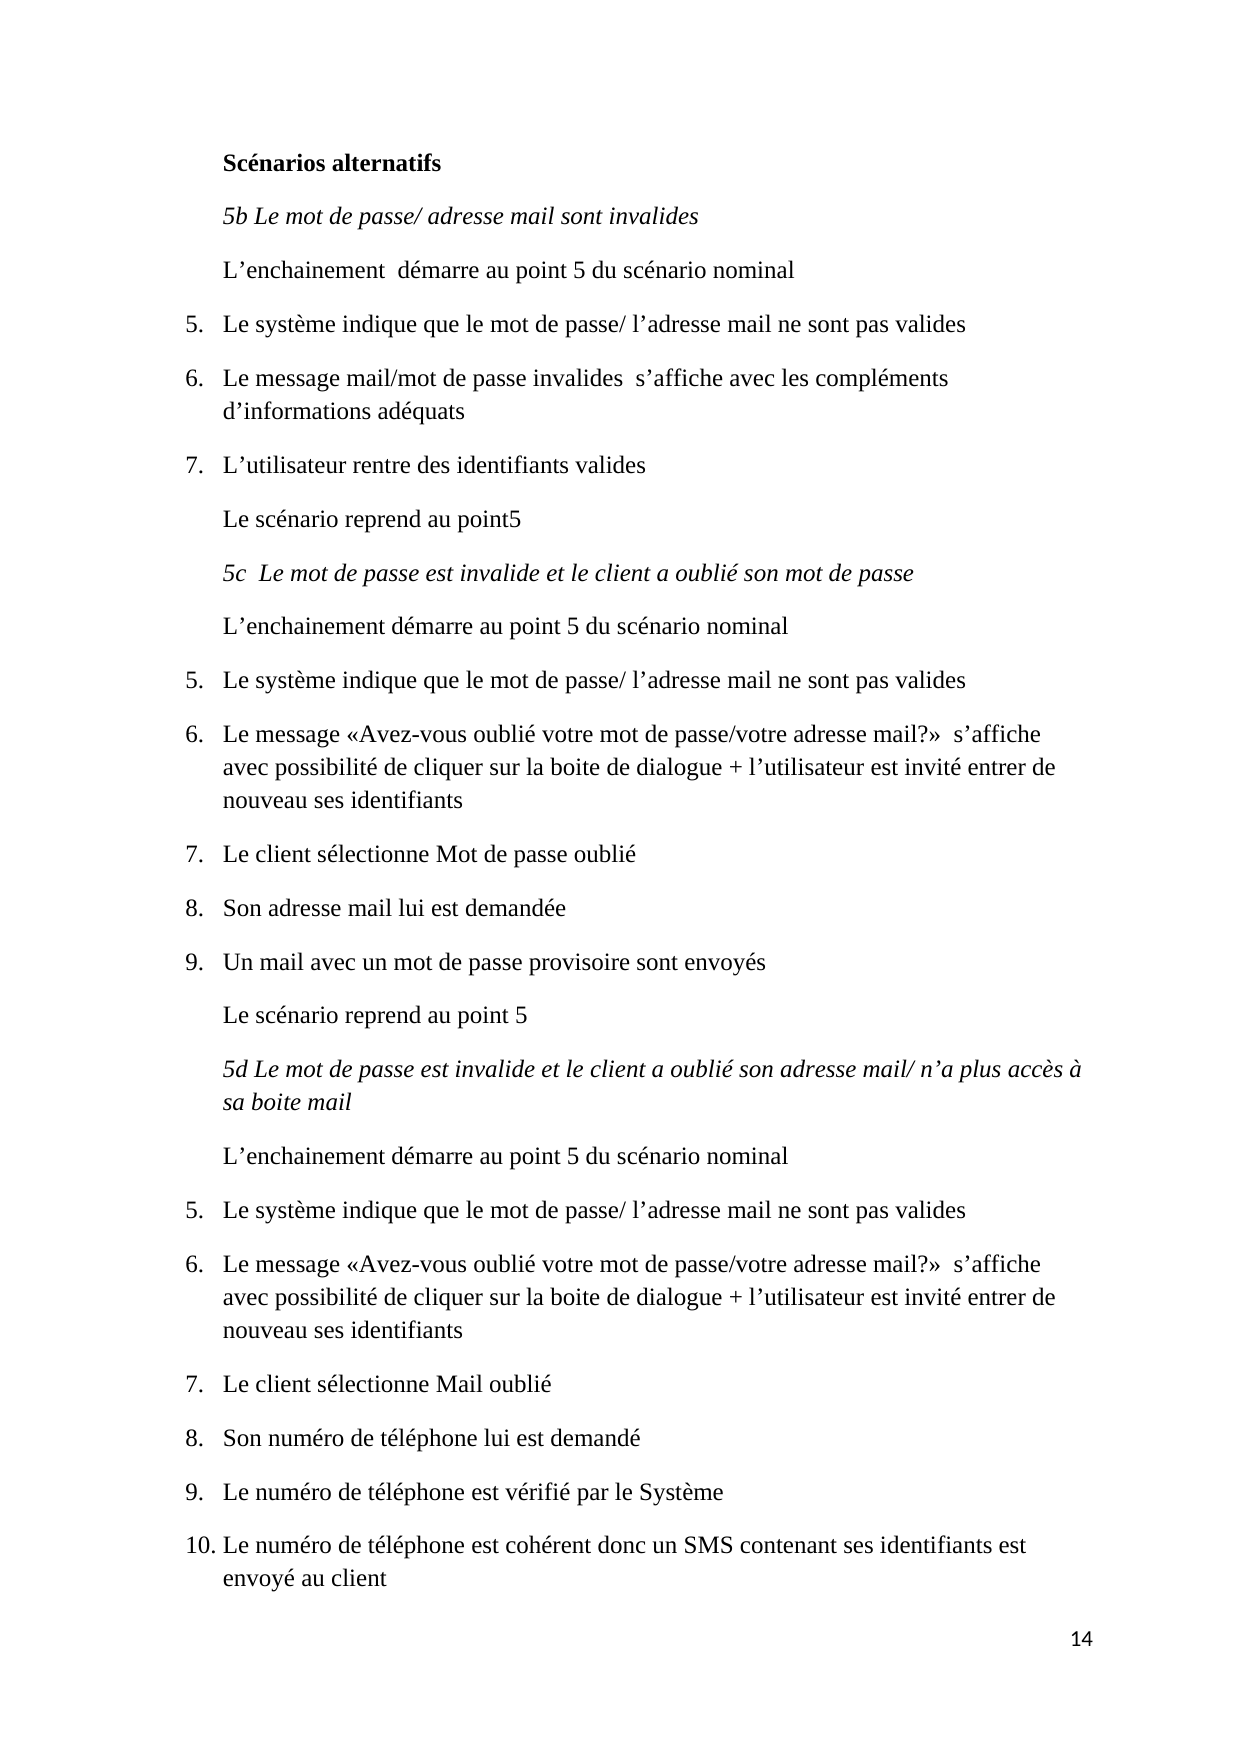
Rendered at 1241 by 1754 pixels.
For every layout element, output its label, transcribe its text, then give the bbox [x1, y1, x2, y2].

list Son adresse mail lui est demandée [185, 893, 1093, 922]
text L’enchainement démarre au point 5 du scénario nominal [223, 1141, 1093, 1170]
list Le système indique que le mot de passe/ l’adresse mail ne sont pas valides [185, 309, 1093, 338]
text L’enchainement démarre au point 5 du scénario nominal [223, 255, 1093, 284]
text Le scénario reprend au point 5 [223, 1001, 1093, 1029]
list Le système indique que le mot de passe/ l’adresse mail ne sont pas valides [185, 665, 1093, 694]
list Le message «Avez-vous oublié votre mot de passe/votre adresse mail?» s’affiche avec possibilité de cliquer sur la boite de dialogue + l’utilisateur est invité entrer de nouveau ses identifiants [185, 719, 1093, 814]
list Le système indique que le mot de passe/ l’adresse mail ne sont pas valides [185, 1195, 1093, 1224]
list Le client sélectionne Mail oublié [185, 1369, 1093, 1398]
list Le client sélectionne Mot de passe oublié [185, 839, 1093, 868]
list Le message mail/mot de passe invalides s’affiche avec les compléments d’informations adéquats [185, 363, 1093, 425]
list Un mail avec un mot de passe provisoire sont envoyés [185, 947, 1093, 976]
list Son numéro de téléphone lui est demandé [185, 1423, 1093, 1452]
text Le scénario reprend au point5 [223, 504, 1093, 532]
list Le message «Avez-vous oublié votre mot de passe/votre adresse mail?» s’affiche avec possibilité de cliquer sur la boite de dialogue + l’utilisateur est invité entrer de nouveau ses identifiants [185, 1249, 1093, 1344]
list L’utilisateur rentre des identifiants valides [185, 450, 1093, 479]
text L’enchainement démarre au point 5 du scénario nominal [223, 611, 1093, 640]
list Le numéro de téléphone est vérifié par le Système [185, 1477, 1093, 1505]
text 5c Le mot de passe est invalide et le client a oublié son mot de passe [223, 558, 1093, 586]
text Scénarios alternatifs [223, 148, 1093, 176]
text 5d Le mot de passe est invalide et le client a oublié son adresse mail/ n’a plus accès à sa boite mail [223, 1054, 1093, 1116]
list Le numéro de téléphone est cohérent donc un SMS contenant ses identifiants est envoyé au client [185, 1531, 1093, 1592]
text 5b Le mot de passe/ adresse mail sont invalides [223, 201, 1093, 230]
